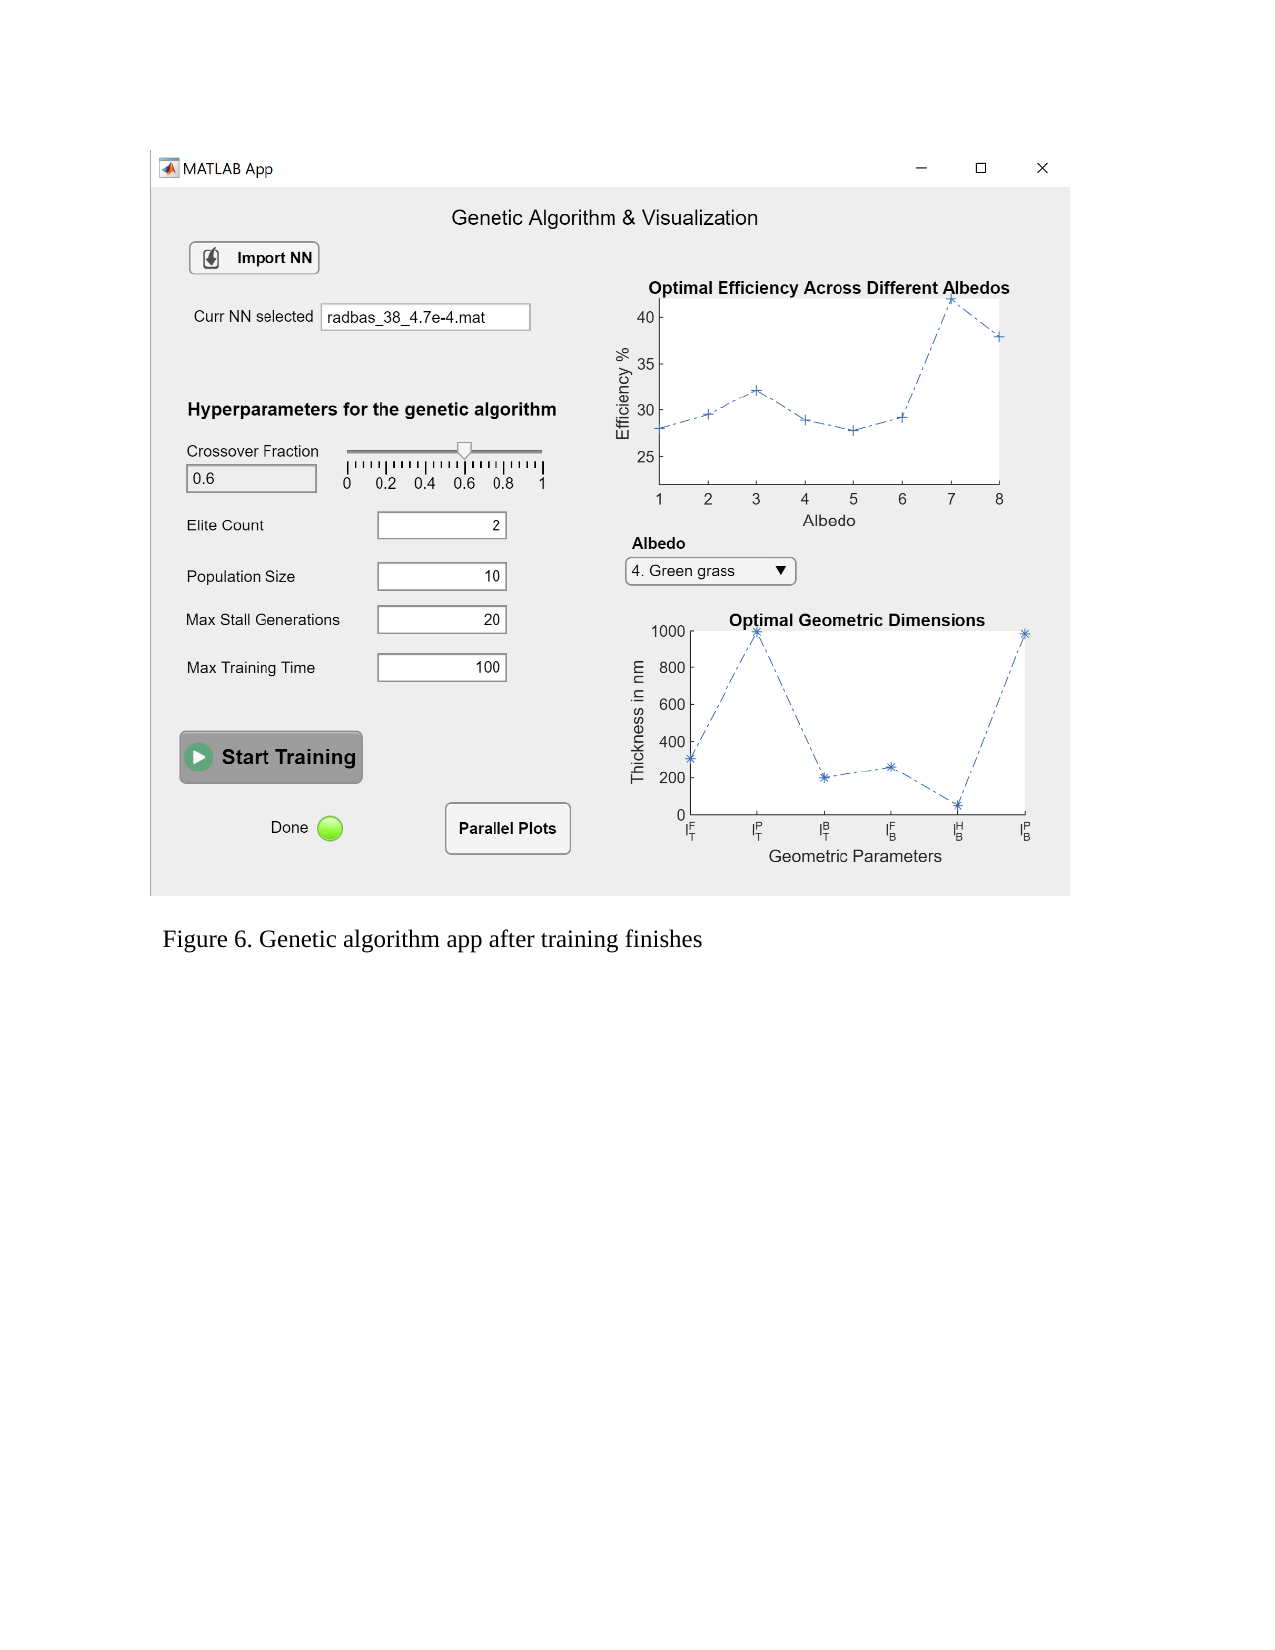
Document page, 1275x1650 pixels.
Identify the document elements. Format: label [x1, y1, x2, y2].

picture [150, 150, 1071, 896]
